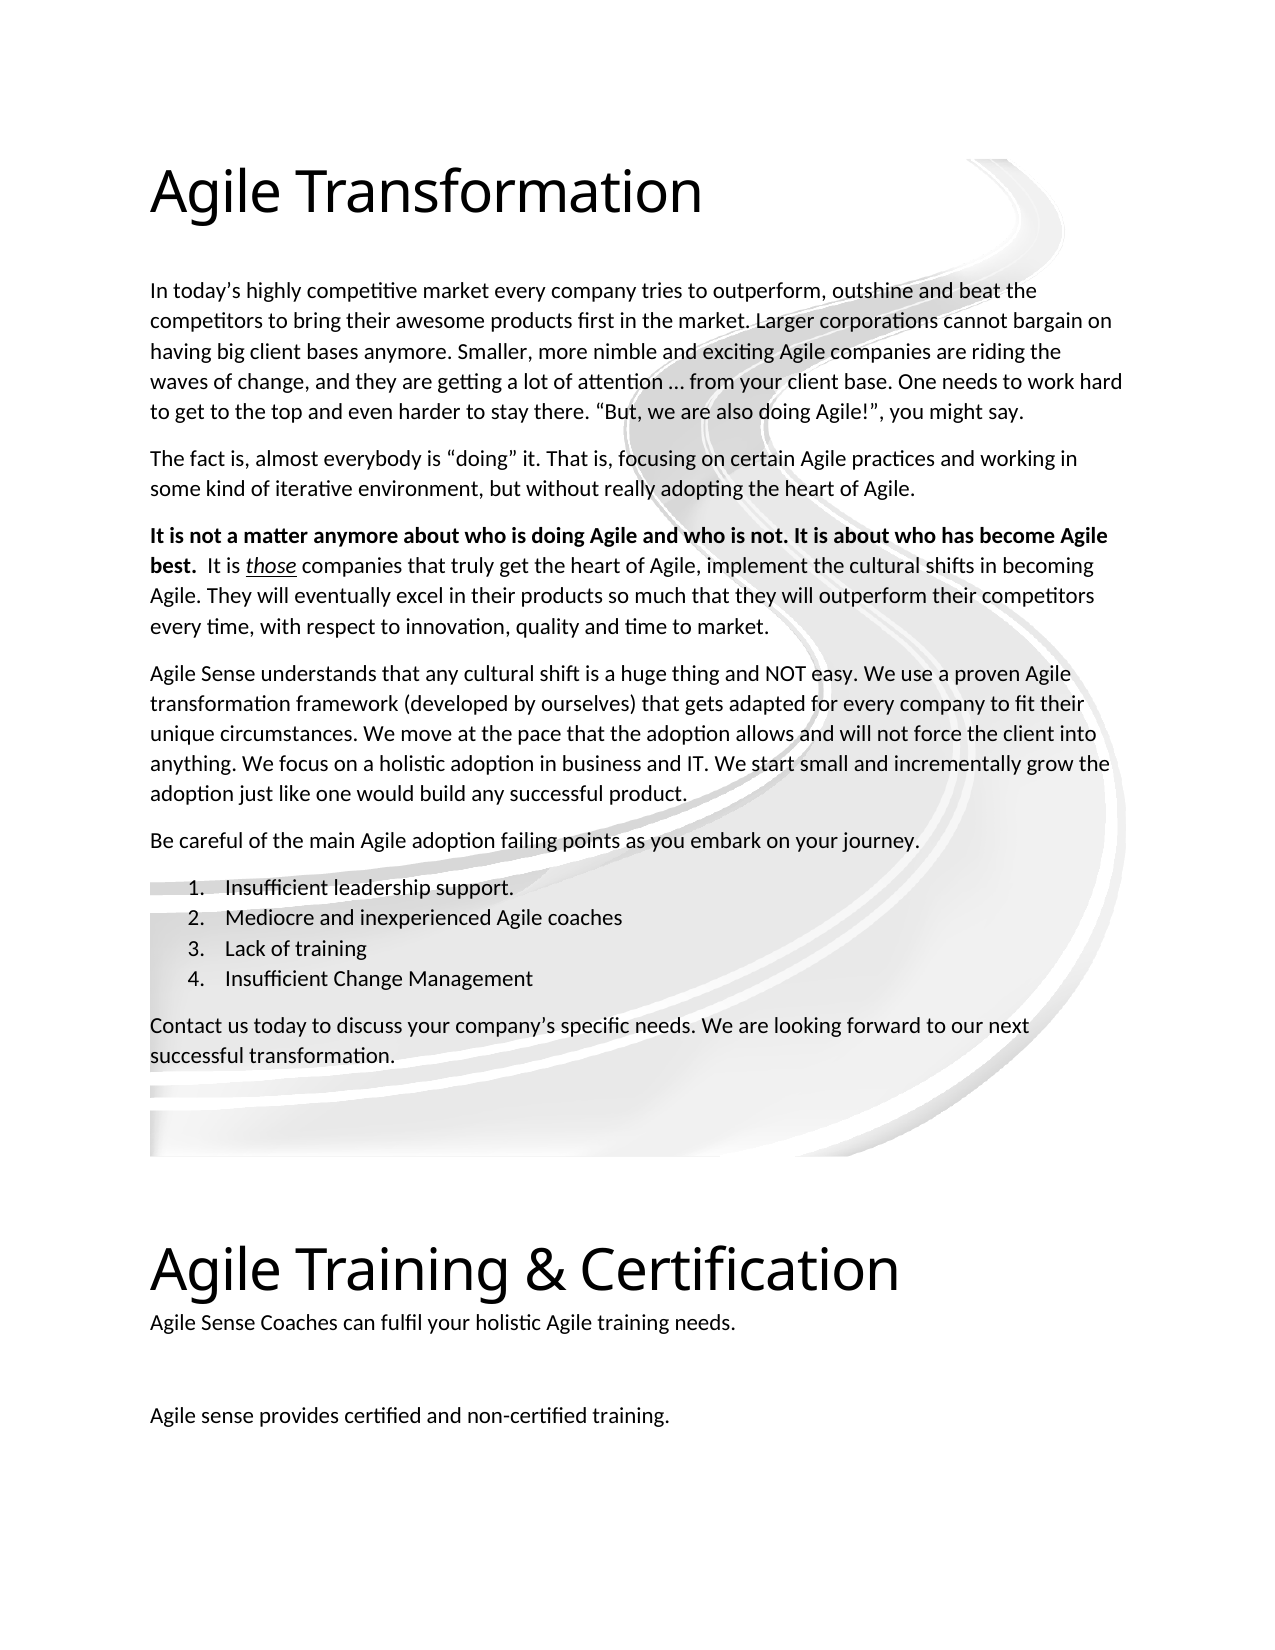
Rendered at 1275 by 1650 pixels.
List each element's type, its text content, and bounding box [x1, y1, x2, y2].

text In today’s highly competitive market every company tries to outperform, outshine and beat the competitors to bring their awesome products first in the market. Larger corporations cannot bargain on having big client bases anymore. Smaller, more nimble and exciting Agile companies are riding the waves of change, and they are getting a lot of attention … from your client base. One needs to work hard to get to the top and even harder to stay there. “But, we are also doing Agile!”, you might say. [150, 276, 1125, 425]
title Agile Transformation [150, 150, 1125, 229]
list Insufficient Change Management [187, 964, 1125, 992]
text Agile Sense Coaches can fulfil your holistic Agile training needs. [150, 1308, 1125, 1336]
text It is not a matter anymore about who is doing Agile and who is not. It is about who has become Agile best. It is those companies that truly get the heart of Agile, implement the cultural shifts in becoming Agile. They will eventually excel in their products so much that they will outperform their competitors every time, with respect to innovation, quality and time to market. [150, 521, 1125, 640]
text Agile sense provides certified and non-certified training. [150, 1402, 1125, 1430]
text Contact us today to discuss your company’s specific needs. We are looking forward to our next successful transformation. [150, 1011, 1125, 1069]
text The fact is, almost everybody is “doing” it. That is, focusing on certain Agile practices and working in some kind of iterative environment, but without really adopting the heart of Agile. [150, 444, 1125, 502]
list Insufficient leadership support. [187, 873, 1125, 901]
text Agile Sense understands that any cultural shift is a huge thing and NOT easy. We use a proven Agile transformation framework (developed by ourselves) that gets adapted for every company to fit their unique circumstances. We move at the pace that the adoption allows and will not force the client into anything. We focus on a holistic adoption in business and IT. We start small and incrementally grow the adoption just like one would build any successful product. [150, 659, 1125, 807]
list Lack of training [187, 934, 1125, 962]
list Mediocre and inexperienced Agile coaches [187, 903, 1125, 931]
title Agile Training & Certification [150, 1228, 1125, 1308]
text Be careful of the main Agile adoption failing points as you embark on your journey. [150, 826, 1125, 854]
